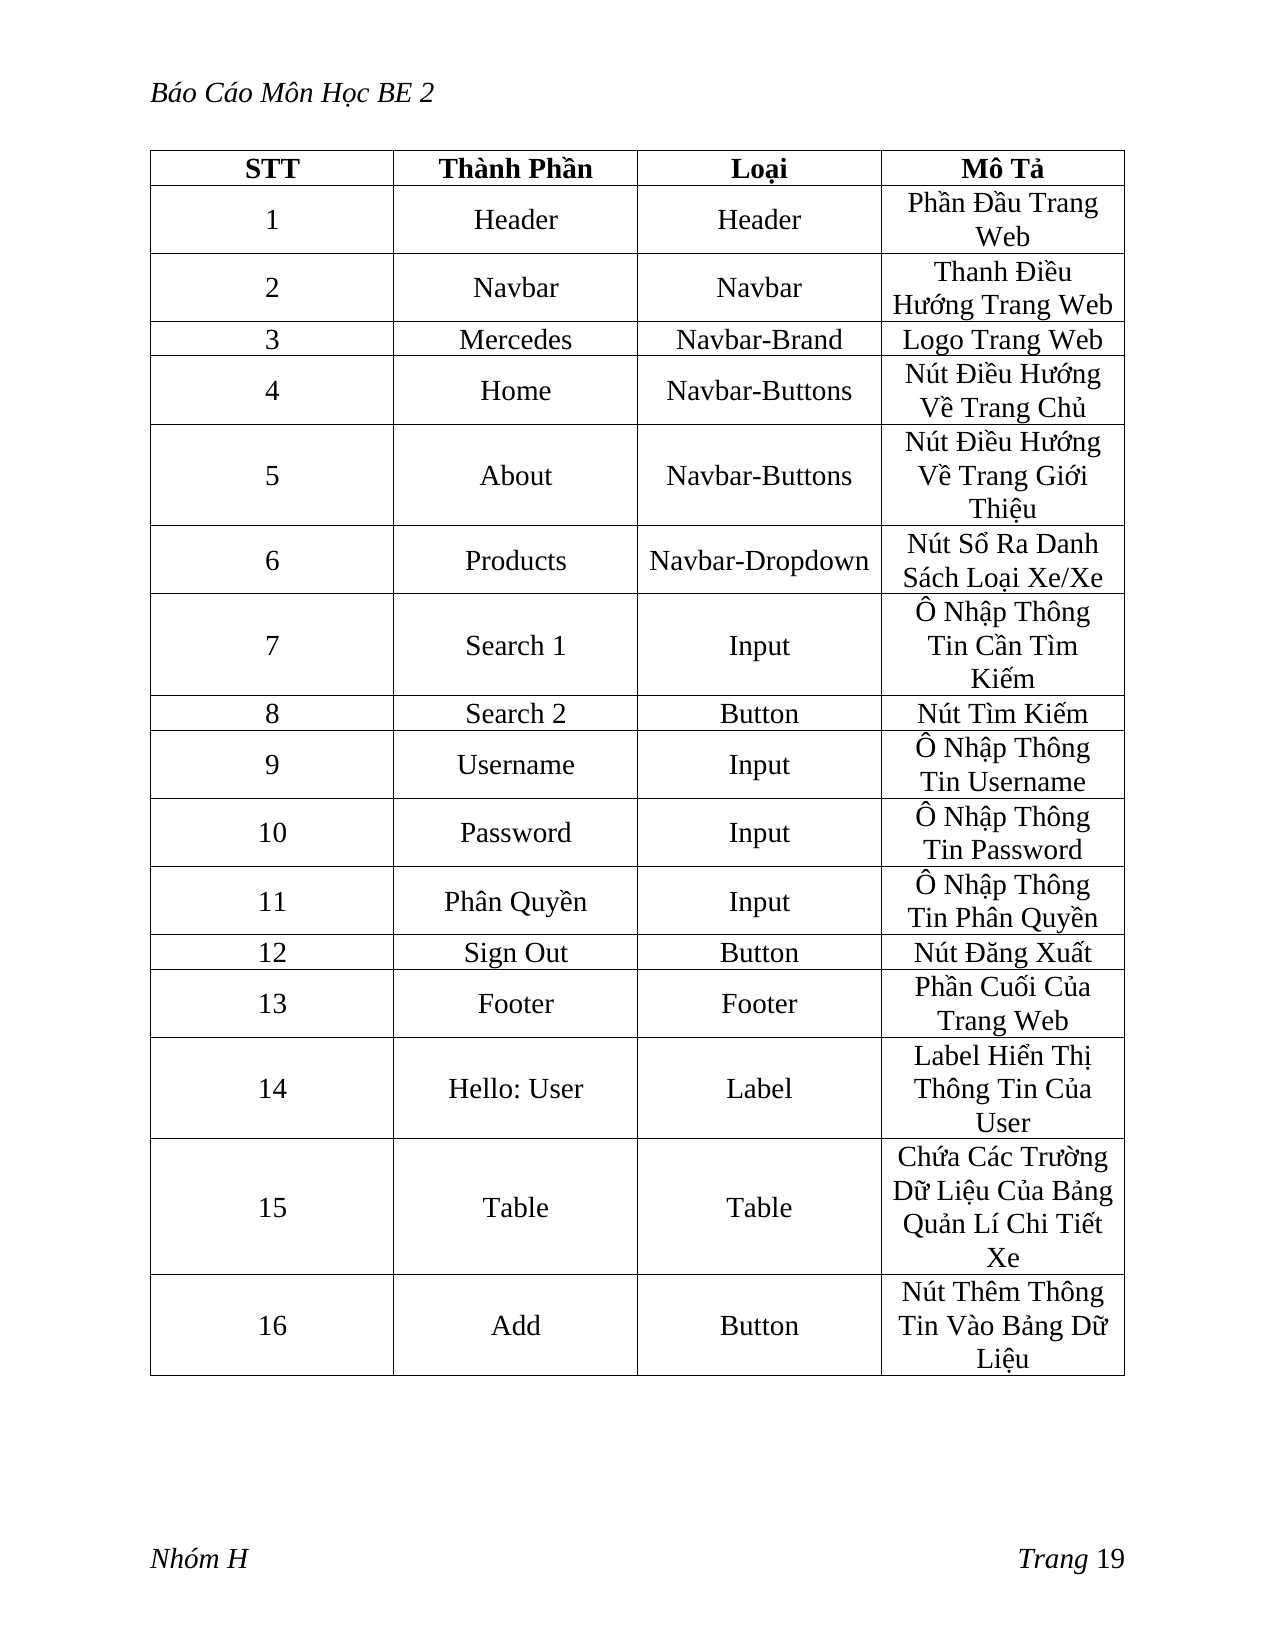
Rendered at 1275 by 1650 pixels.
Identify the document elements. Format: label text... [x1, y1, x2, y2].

table_cell Header [638, 186, 881, 253]
table_header Loại [638, 151, 881, 184]
table_cell Username [394, 731, 637, 798]
table_cell Label [638, 1038, 881, 1138]
table_cell Nút Thêm Thông Tin Vào Bảng Dữ Liệu [882, 1275, 1124, 1375]
table_cell Input [638, 731, 881, 798]
table_cell Button [638, 696, 881, 729]
table_cell 12 [151, 935, 393, 968]
table_header Thành Phần [394, 151, 637, 184]
table_cell 9 [151, 731, 393, 798]
table_cell Table [394, 1139, 637, 1273]
table_cell 15 [151, 1139, 393, 1273]
table_cell Input [638, 594, 881, 695]
table_cell Ô Nhập Thông Tin Username [882, 731, 1124, 798]
table_cell 16 [151, 1275, 393, 1375]
table_cell Chứa Các Trường Dữ Liệu Của Bảng Quản Lí Chi Tiết Xe [882, 1139, 1124, 1273]
table_cell Nút Tìm Kiếm [882, 696, 1124, 729]
table_cell Nút Điều Hướng Về Trang Chủ [882, 356, 1124, 423]
table_cell Nút Điều Hướng Về Trang Giới Thiệu [882, 425, 1124, 525]
table_cell Search 2 [394, 696, 637, 729]
table_cell 1 [151, 186, 393, 253]
table_cell Header [394, 186, 637, 253]
table_cell Ô Nhập Thông Tin Phân Quyền [882, 867, 1124, 934]
table_cell Navbar-Dropdown [638, 526, 881, 593]
table_cell 14 [151, 1038, 393, 1138]
table_cell Input [638, 867, 881, 934]
table_cell 10 [151, 799, 393, 866]
table_cell 8 [151, 696, 393, 729]
table_cell About [394, 425, 637, 525]
table_cell Ô Nhập Thông Tin Cần Tìm Kiếm [882, 594, 1124, 695]
table_cell Input [638, 799, 881, 866]
table_cell 6 [151, 526, 393, 593]
table_cell Navbar [638, 254, 881, 321]
table_cell Mercedes [394, 322, 637, 355]
table_header STT [151, 151, 393, 184]
table_cell Logo Trang Web [882, 322, 1124, 355]
table_cell Phần Cuối Của Trang Web [882, 970, 1124, 1037]
table_cell Password [394, 799, 637, 866]
table_cell Navbar-Buttons [638, 425, 881, 525]
table_cell Navbar-Buttons [638, 356, 881, 423]
table_cell Label Hiển Thị Thông Tin Của User [882, 1038, 1124, 1138]
table_cell 7 [151, 594, 393, 695]
table_cell Button [638, 935, 881, 968]
table_cell Navbar-Brand [638, 322, 881, 355]
table_cell 11 [151, 867, 393, 934]
table_cell Phần Đầu Trang Web [882, 186, 1124, 253]
table_cell Footer [638, 970, 881, 1037]
table_cell Hello: User [394, 1038, 637, 1138]
table_cell Sign Out [394, 935, 637, 968]
table_cell Ô Nhập Thông Tin Password [882, 799, 1124, 866]
table_cell Add [394, 1275, 637, 1375]
table_header Mô Tả [882, 151, 1124, 184]
table_cell Nút Đăng Xuất [882, 935, 1124, 968]
table_cell Home [394, 356, 637, 423]
table_cell 3 [151, 322, 393, 355]
table_cell 5 [151, 425, 393, 525]
table_cell Navbar [394, 254, 637, 321]
table_cell 13 [151, 970, 393, 1037]
table_cell Thanh Điều Hướng Trang Web [882, 254, 1124, 321]
table_cell Search 1 [394, 594, 637, 695]
table_cell Button [638, 1275, 881, 1375]
table_cell Table [638, 1139, 881, 1273]
table_cell Products [394, 526, 637, 593]
table_cell Phân Quyền [394, 867, 637, 934]
table_cell 2 [151, 254, 393, 321]
table_cell Nút Sổ Ra Danh Sách Loại Xe/Xe [882, 526, 1124, 593]
table_cell 4 [151, 356, 393, 423]
table_cell Footer [394, 970, 637, 1037]
